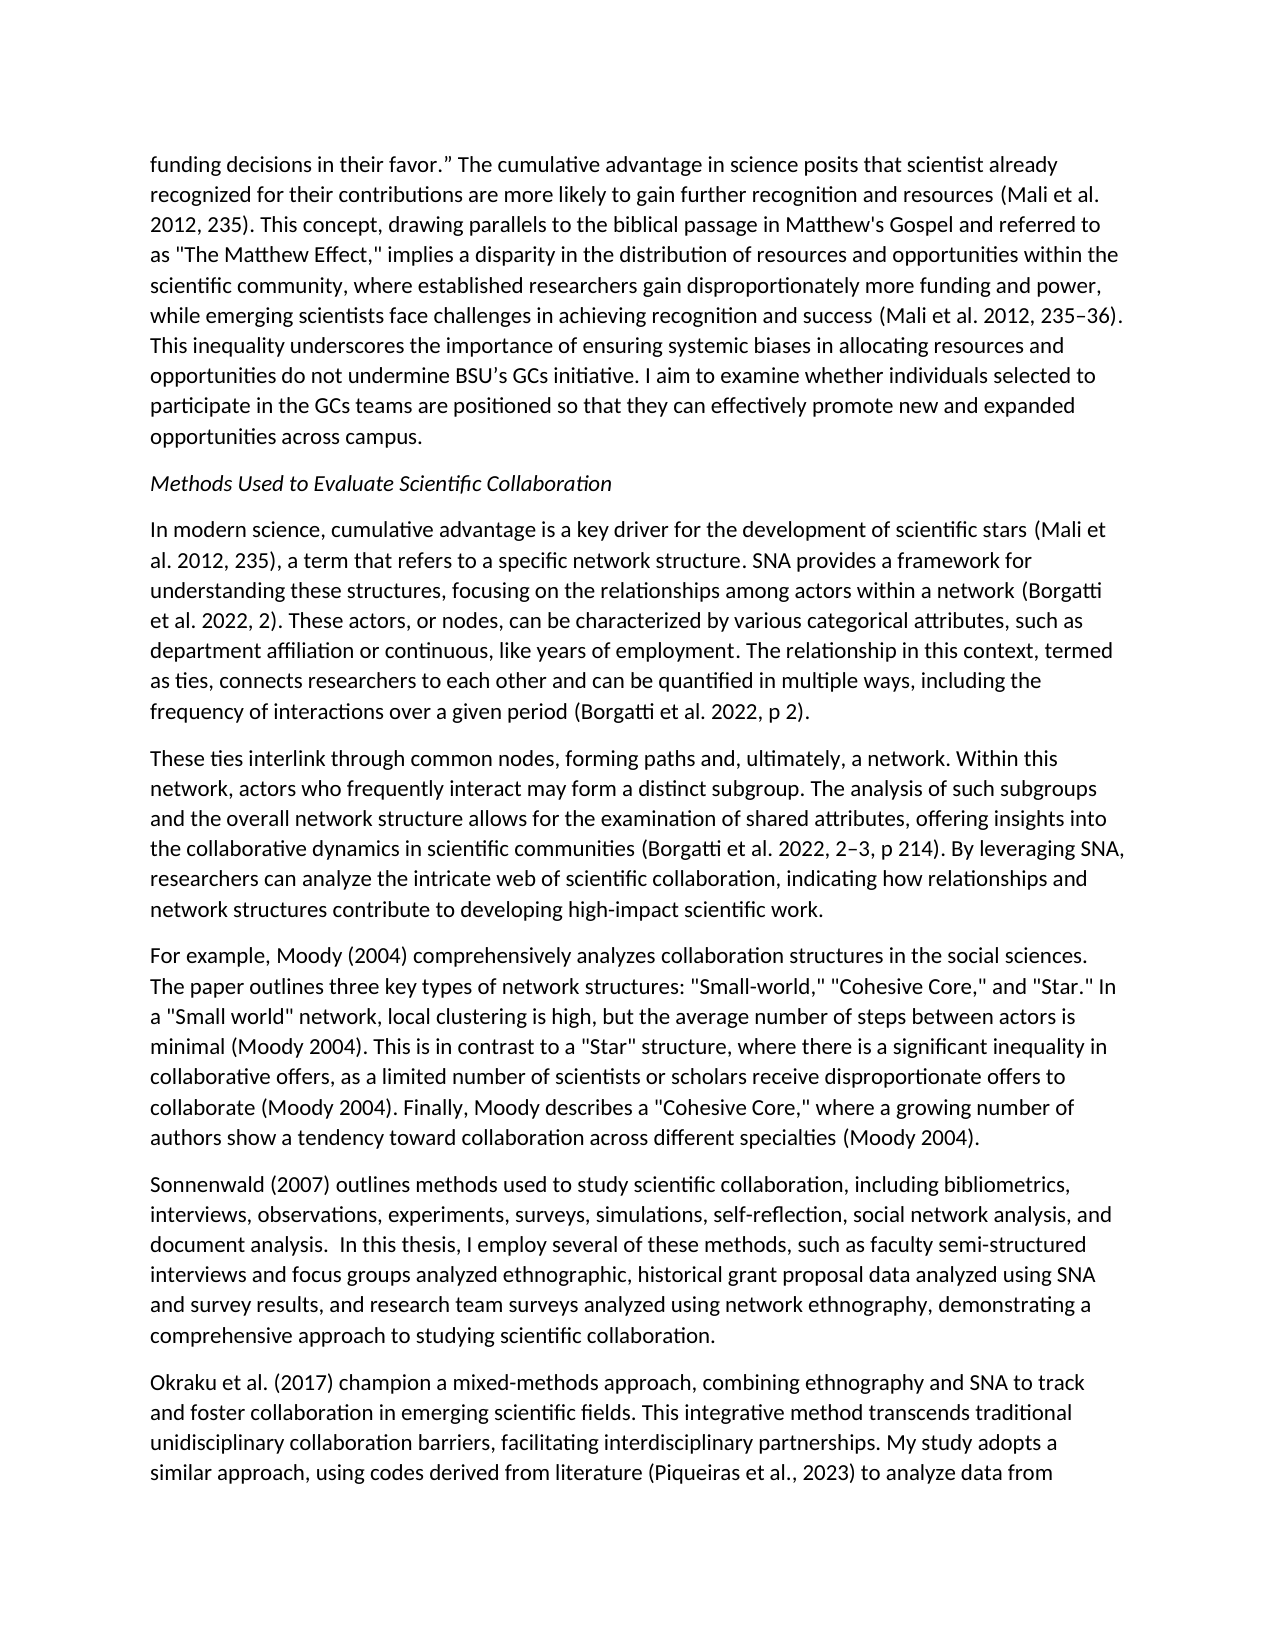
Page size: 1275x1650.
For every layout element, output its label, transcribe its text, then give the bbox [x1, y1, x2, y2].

text Methods Used to Evaluate Scientific Collaboration [150, 469, 1125, 497]
text In modern science, cumulative advantage is a key driver for the development of scientific stars , a term that refers to a specific network structure. SNA provides a framework for understanding these structures, focusing on the relationships among actors within a network . These actors, or nodes, can be characterized by various categorical attributes, such as department affiliation or continuous, like years of employment. The relationship in this context, termed as ties, connects researchers to each other and can be quantified in multiple ways, including the frequency of interactions over a given period . [150, 516, 1125, 725]
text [150, 1368, 1125, 1486]
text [150, 150, 1125, 450]
text For example, comprehensively analyzes collaboration structures in the social sciences. The paper outlines three key types of network structures: "Small-world," "Cohesive Core," and "Star." In a "Small world" network, local clustering is high, but the average number of steps between actors is minimal . This is in contrast to a "Star" structure, where there is a significant inequality in collaborative offers, as a limited number of scientists or scholars receive disproportionate offers to collaborate . Finally, Moody describes a "Cohesive Core," where a growing number of authors show a tendency toward collaboration across different specialties . [150, 942, 1125, 1151]
text These ties interlink through common nodes, forming paths and, ultimately, a network. Within this network, actors who frequently interact may form a distinct subgroup. The analysis of such subgroups and the overall network structure allows for the examination of shared attributes, offering insights into the collaborative dynamics in scientific communities . By leveraging SNA, researchers can analyze the intricate web of scientific collaboration, indicating how relationships and network structures contribute to developing high-impact scientific work. [150, 744, 1125, 923]
text outlines methods used to study scientific collaboration, including bibliometrics, interviews, observations, experiments, surveys, simulations, self-reflection, social network analysis, and document analysis. In this thesis, I employ several of these methods, such as faculty semi-structured interviews and focus groups analyzed ethnographic, historical grant proposal data analyzed using SNA and survey results, and research team surveys analyzed using network ethnography, demonstrating a comprehensive approach to studying scientific collaboration. [150, 1170, 1125, 1349]
